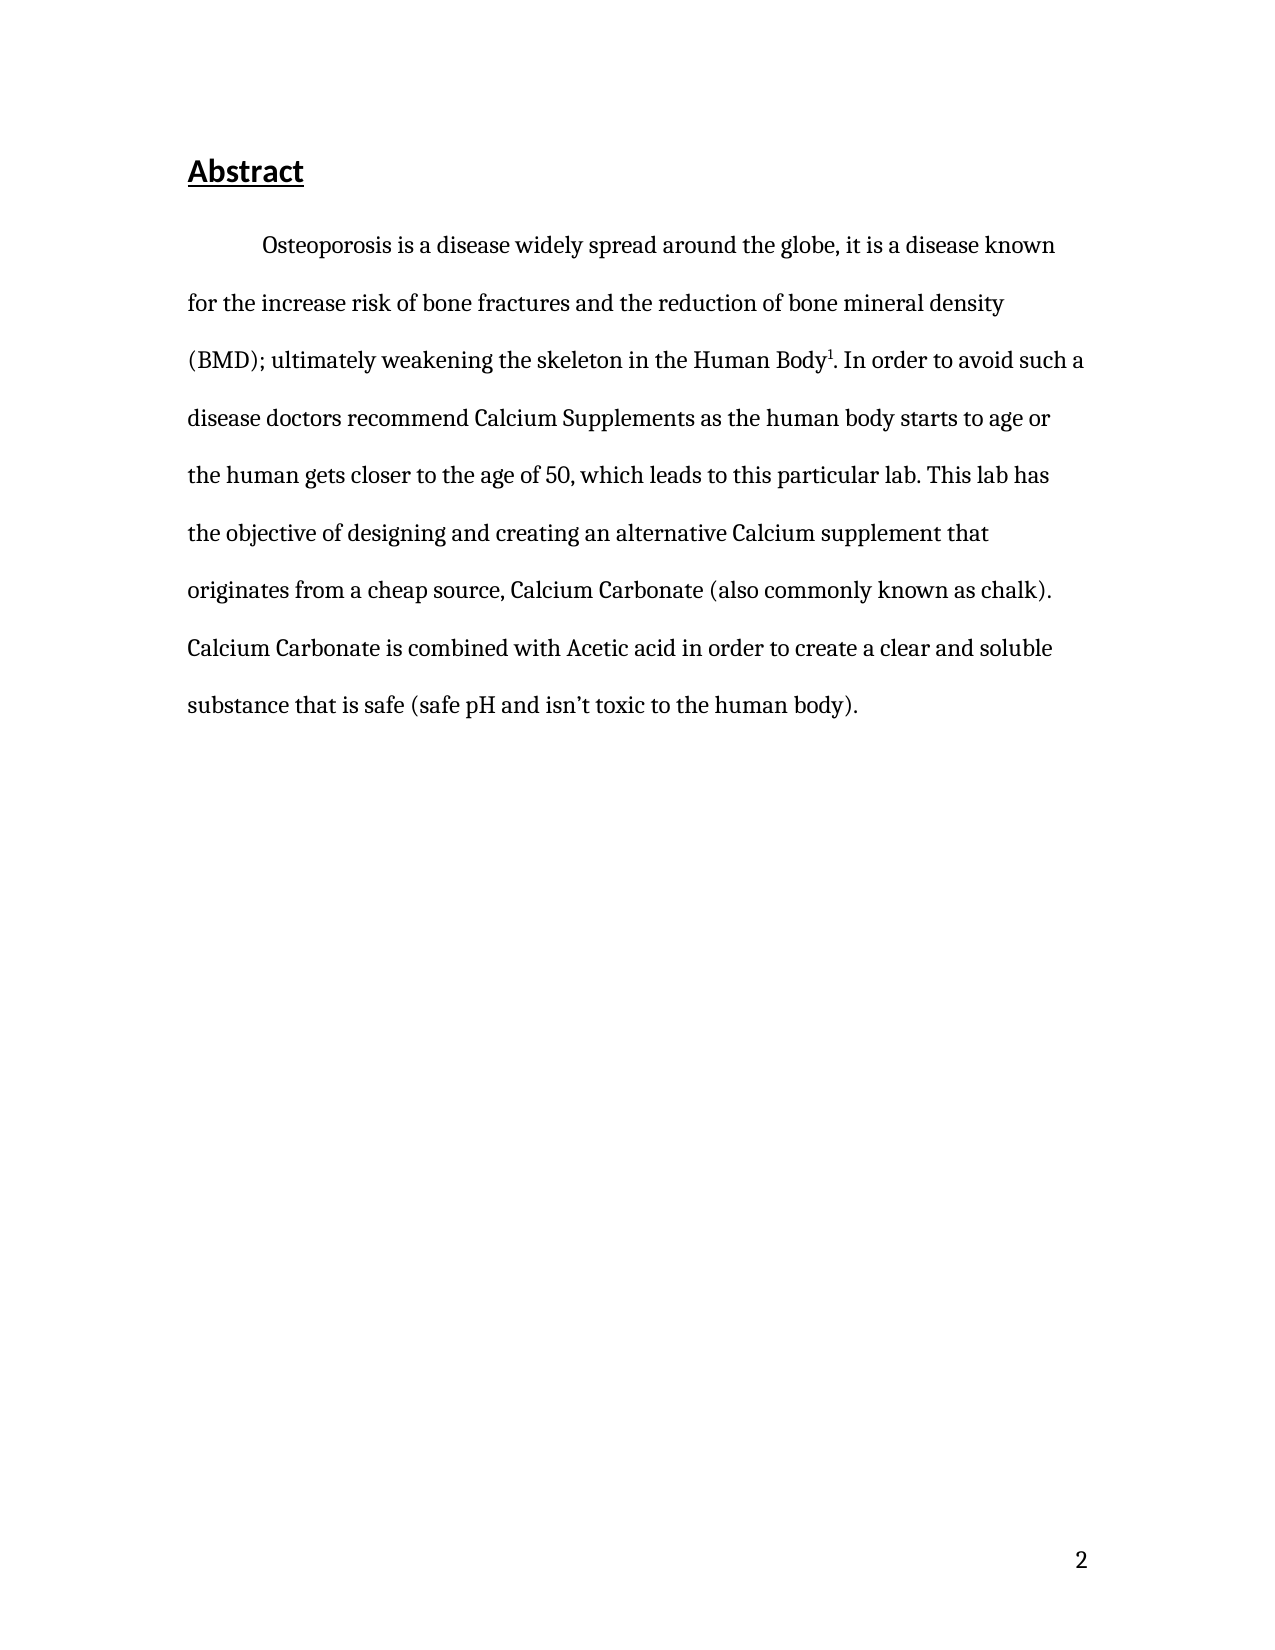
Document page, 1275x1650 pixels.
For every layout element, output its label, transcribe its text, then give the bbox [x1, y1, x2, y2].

text Osteoporosis is a disease widely spread around the globe, it is a disease known for the increase risk of bone fractures and the reduction of bone mineral density (BMD); ultimately weakening the skeleton in the Human Body1. In order to avoid such a disease doctors recommend Calcium Supplements as the human body starts to age or the human gets closer to the age of 50, which leads to this particular lab. This lab has the objective of designing and creating an alternative Calcium supplement that originates from a cheap source, Calcium Carbonate (also commonly known as chalk). Calcium Carbonate is combined with Acetic acid in order to create a clear and soluble substance that is safe (safe pH and isn’t toxic to the human body). [187, 231, 1087, 720]
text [187, 150, 1087, 191]
